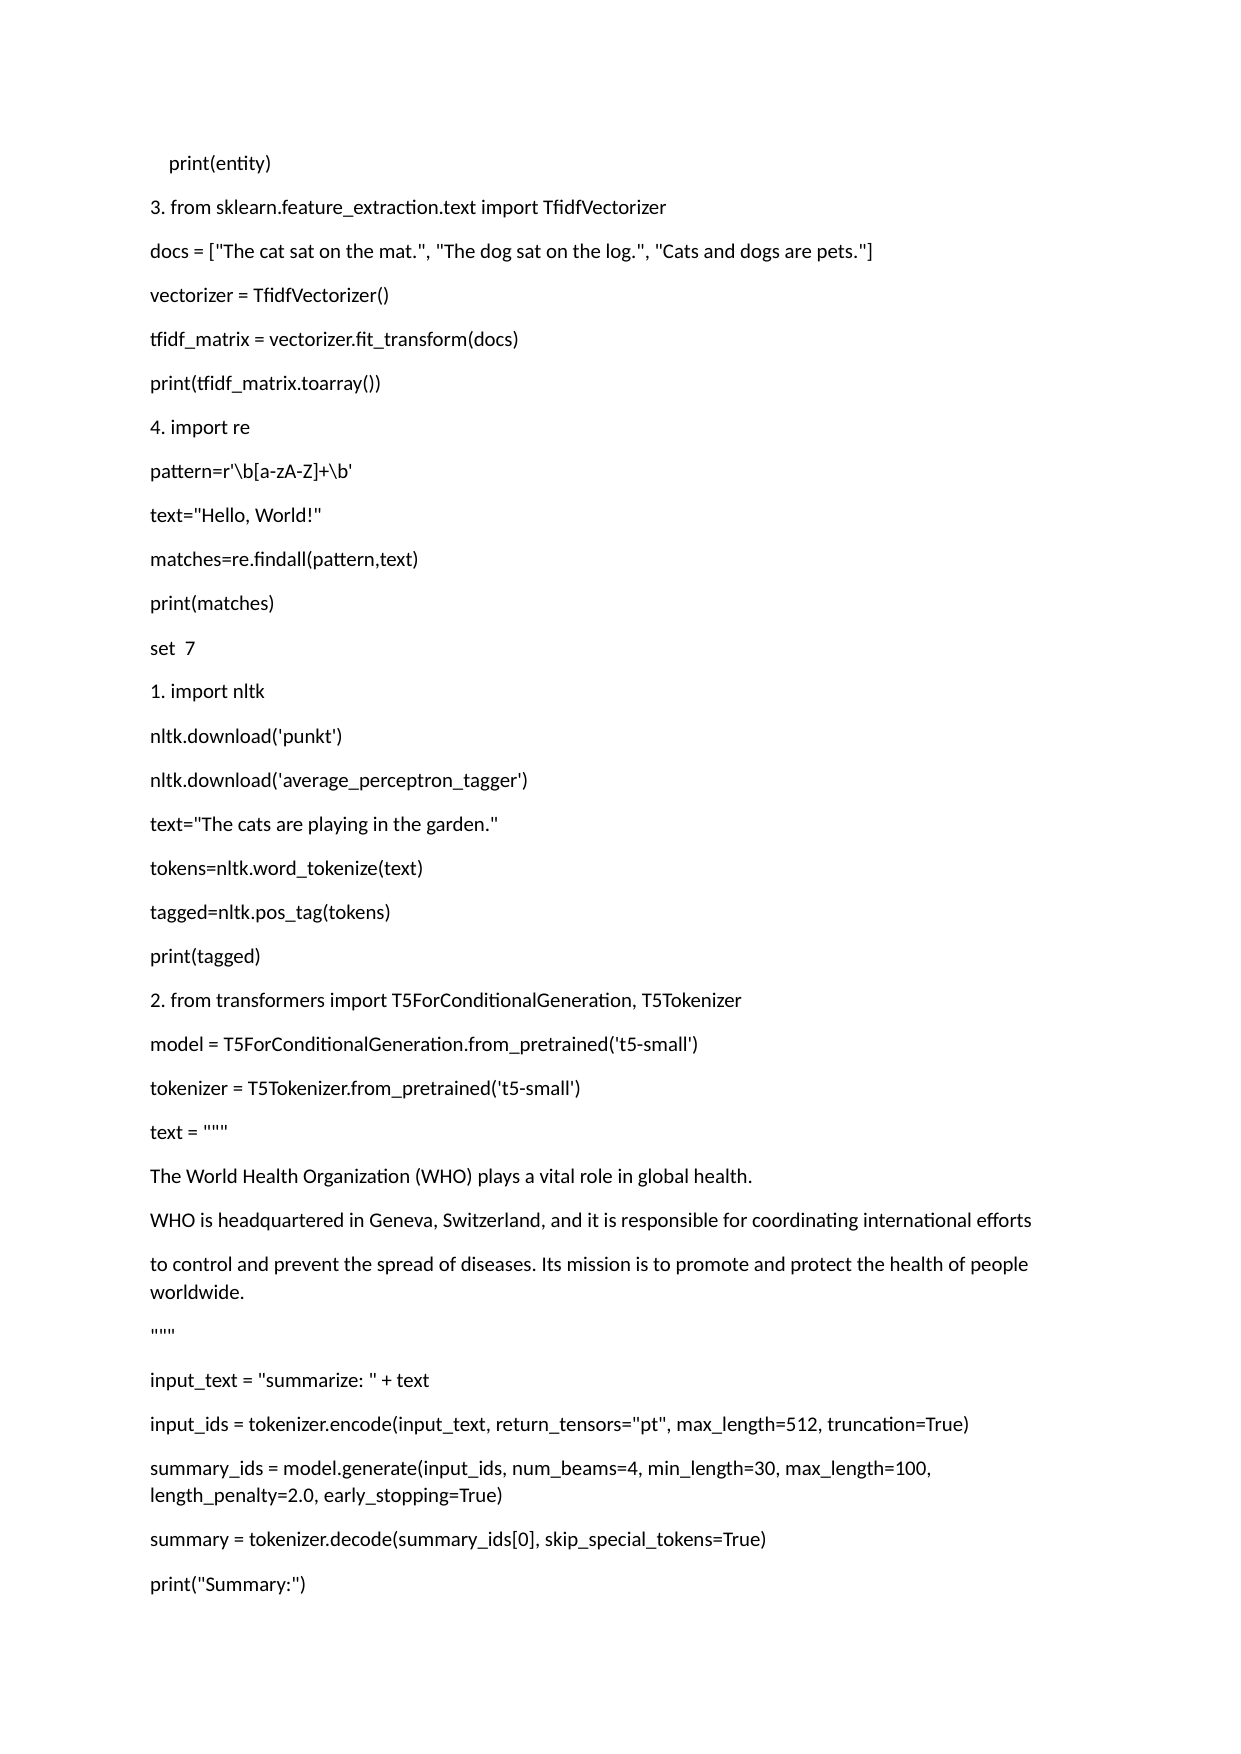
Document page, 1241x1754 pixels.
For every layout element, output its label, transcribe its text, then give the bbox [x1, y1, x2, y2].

text text="Hello, World!" [150, 502, 1090, 528]
text model = T5ForConditionalGeneration.from_pretrained('t5-small') [150, 1031, 1090, 1057]
text """ [150, 1323, 1090, 1348]
text print("Summary:") [150, 1571, 1090, 1596]
text 3. from sklearn.feature_extraction.text import TfidfVectorizer [150, 194, 1090, 219]
text vectorizer = TfidfVectorizer() [150, 282, 1090, 308]
text The World Health Organization (WHO) plays a vital role in global health. [150, 1163, 1090, 1189]
text pattern=r'\b[a-zA-Z]+\b' [150, 458, 1090, 484]
text text="The cats are playing in the garden." [150, 811, 1090, 836]
text tokens=nltk.word_tokenize(text) [150, 855, 1090, 880]
text print(matches) [150, 591, 1090, 616]
text input_ids = tokenizer.encode(input_text, return_tensors="pt", max_length=512, truncation=True) [150, 1411, 1090, 1437]
text input_text = "summarize: " + text [150, 1367, 1090, 1392]
text print(tagged) [150, 943, 1090, 968]
text 4. import re [150, 414, 1090, 440]
text print(entity) [150, 150, 1090, 175]
text tagged=nltk.pos_tag(tokens) [150, 899, 1090, 924]
text nltk.download('punkt') [150, 723, 1090, 748]
text set 7 [150, 635, 1090, 660]
text 1. import nltk [150, 679, 1090, 704]
text docs = ["The cat sat on the mat.", "The dog sat on the log.", "Cats and dogs are pets."] [150, 238, 1090, 263]
text summary = tokenizer.decode(summary_ids[0], skip_special_tokens=True) [150, 1527, 1090, 1552]
text print(tfidf_matrix.toarray()) [150, 370, 1090, 396]
text 2. from transformers import T5ForConditionalGeneration, T5Tokenizer [150, 987, 1090, 1013]
text nltk.download('average_perceptron_tagger') [150, 767, 1090, 792]
text tfidf_matrix = vectorizer.fit_transform(docs) [150, 326, 1090, 352]
text matches=re.findall(pattern,text) [150, 547, 1090, 572]
text WHO is headquartered in Geneva, Switzerland, and it is responsible for coordinating international efforts [150, 1207, 1090, 1233]
text summary_ids = model.generate(input_ids, num_beams=4, min_length=30, max_length=100, length_penalty=2.0, early_stopping=True) [150, 1455, 1090, 1508]
text text = """ [150, 1119, 1090, 1145]
text to control and prevent the spread of diseases. Its mission is to promote and protect the health of people worldwide. [150, 1252, 1090, 1304]
text tokenizer = T5Tokenizer.from_pretrained('t5-small') [150, 1075, 1090, 1101]
